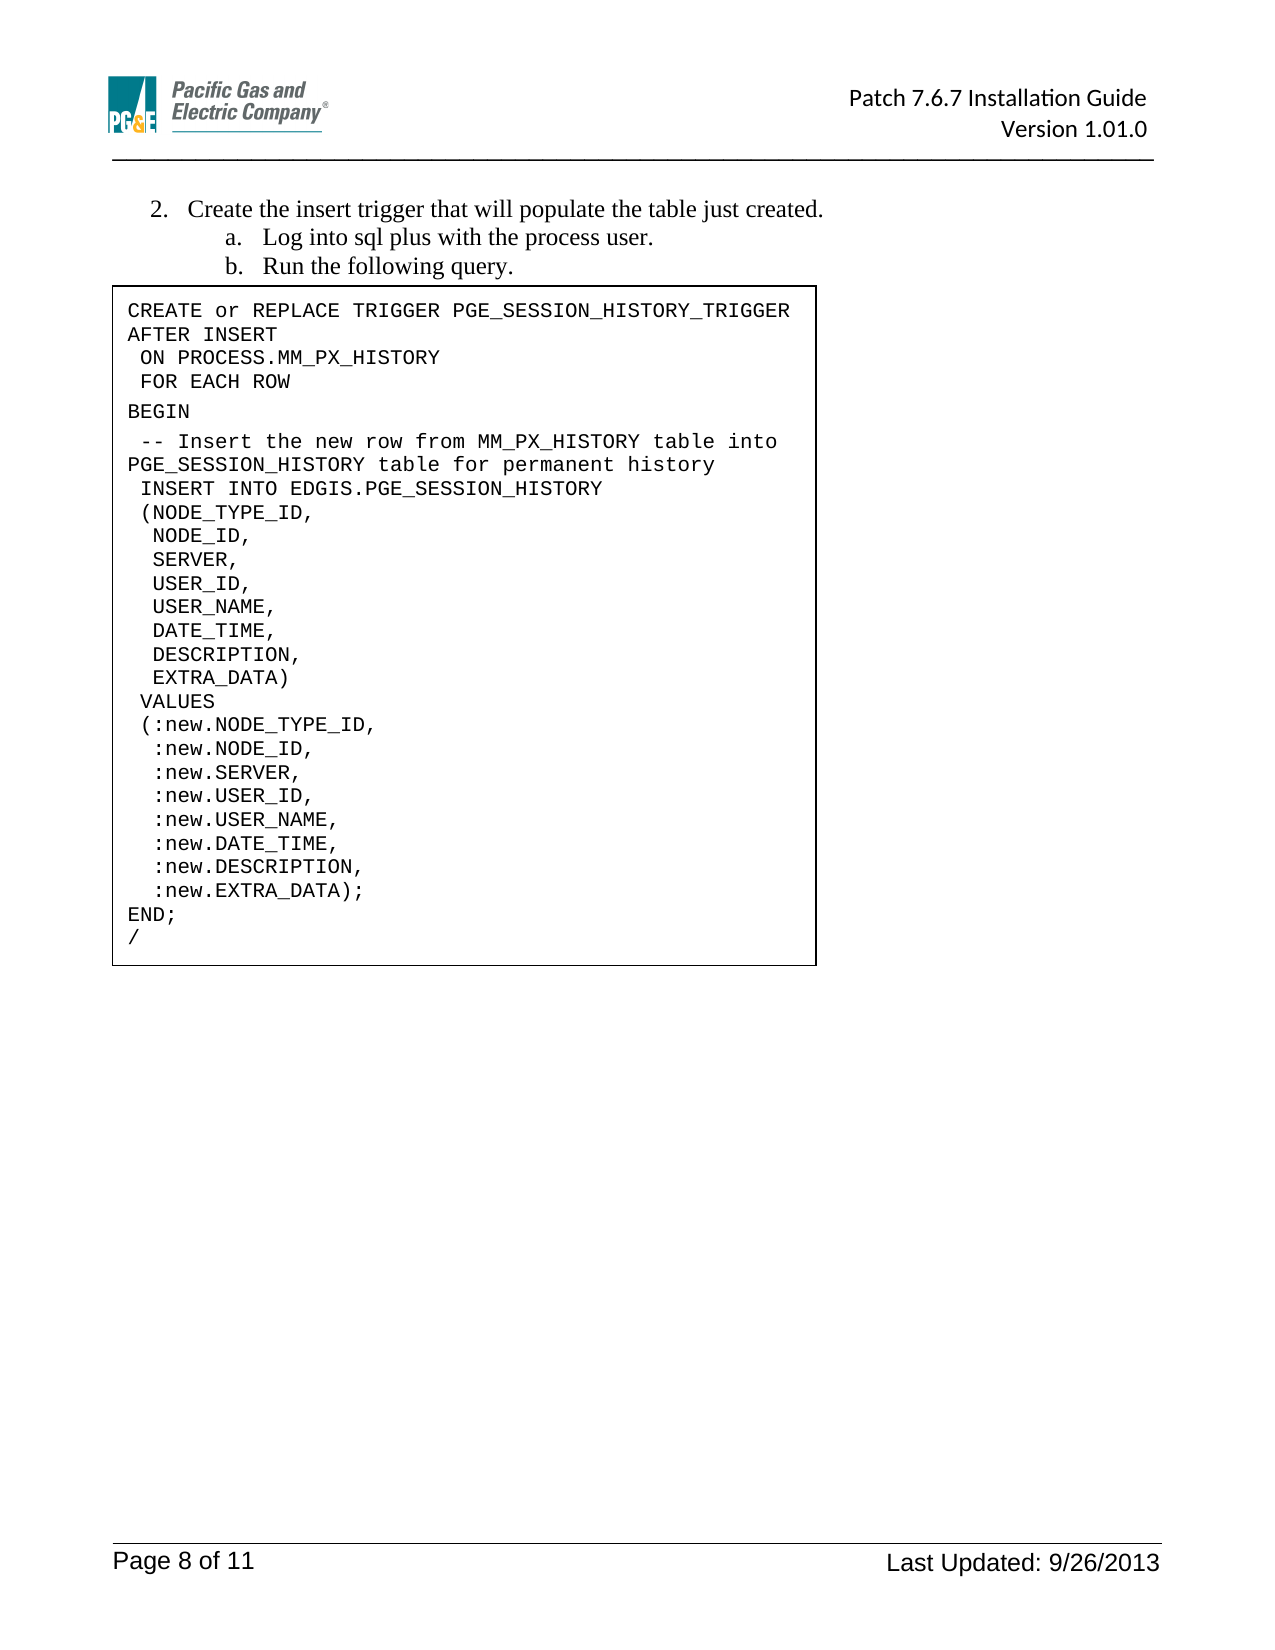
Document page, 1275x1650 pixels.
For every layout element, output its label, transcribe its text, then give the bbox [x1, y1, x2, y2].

list Log into sql plus with the process user. [225, 222, 1162, 251]
list Create the insert trigger that will populate the table just created. [150, 194, 1162, 222]
list Run the following query. [225, 251, 1162, 280]
